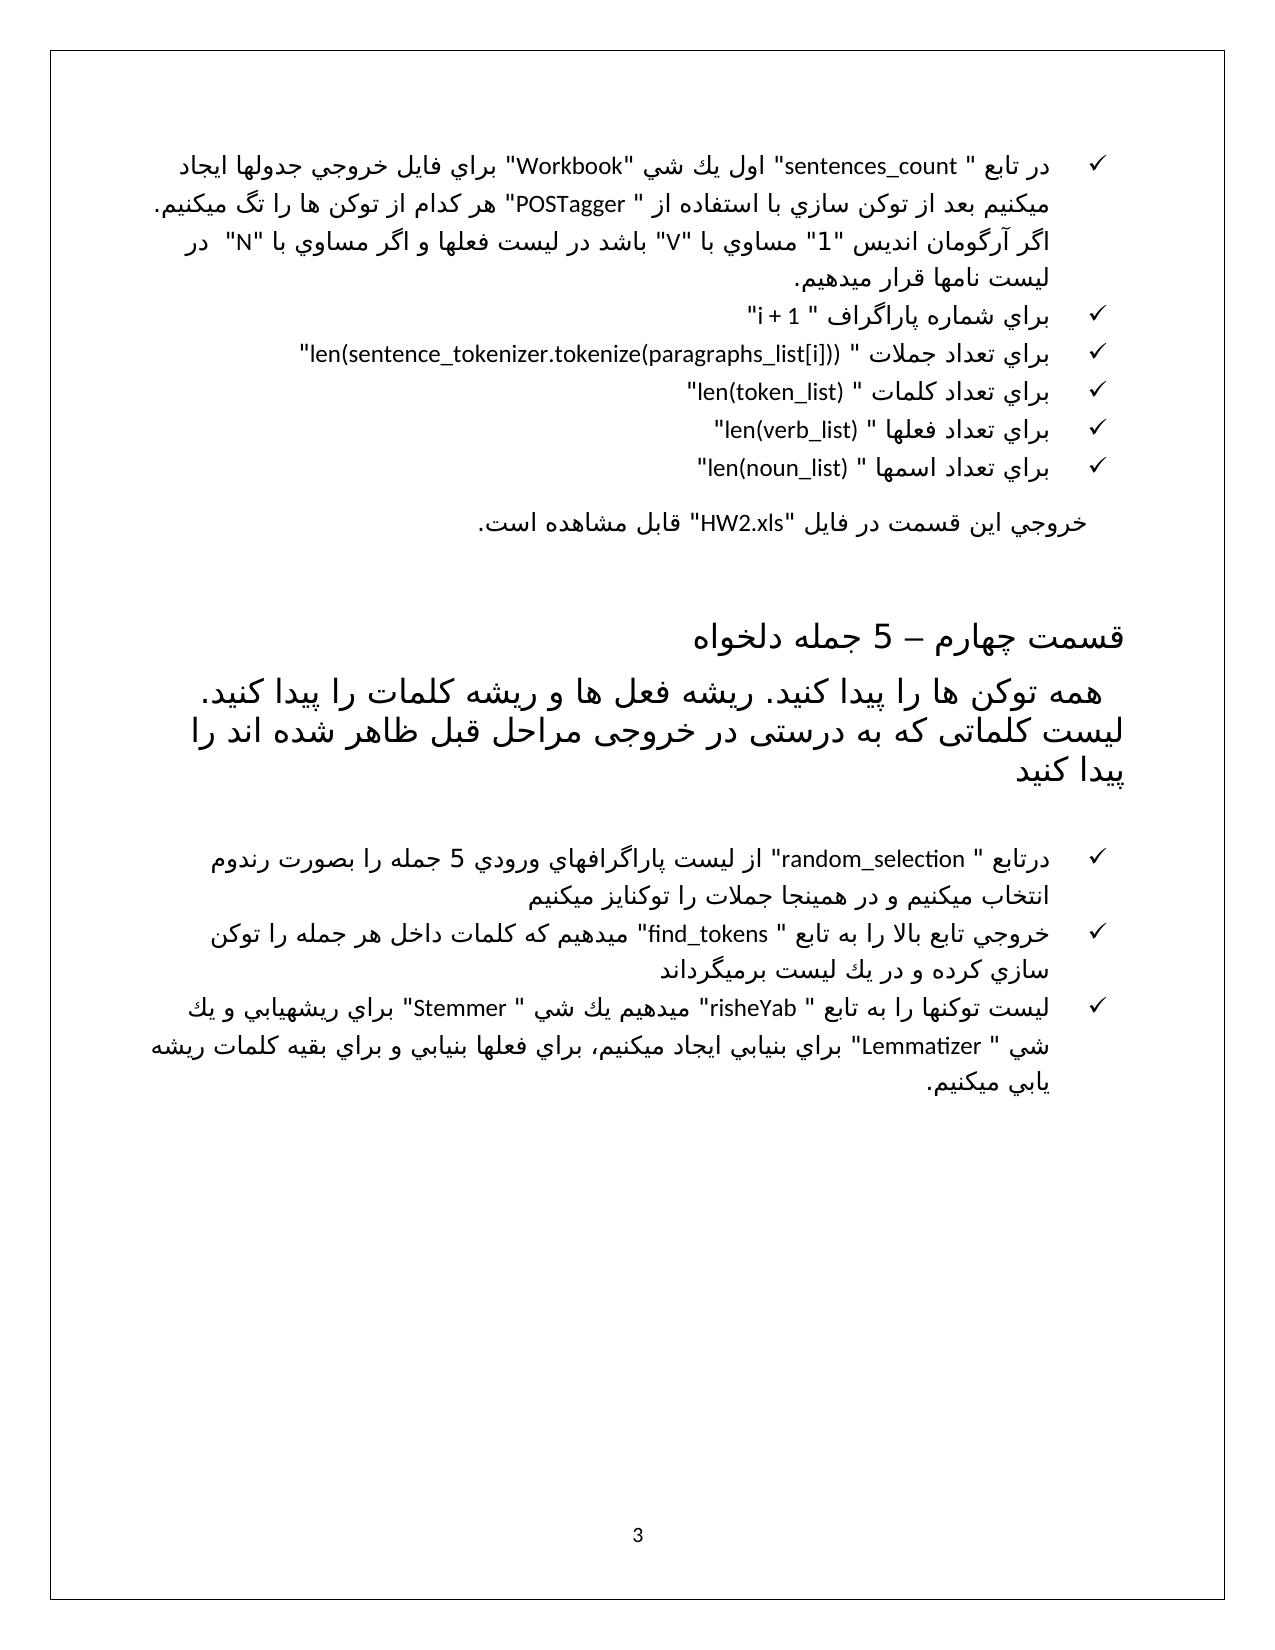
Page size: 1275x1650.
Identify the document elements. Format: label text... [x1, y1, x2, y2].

list ليست توكنها را به تابع " risheYab" ميدهيم يك شي " Stemmer" براي ريشهيابي و يك شي " Lemmatizer" براي بنيابي ايجاد ميكنيم، براي فعلها بنيابي و براي بقيه كلمات ريشه يابي ميكنيم. [150, 992, 1087, 1097]
list درتابع " random_selection" از ليست پاراگرافهاي ورودي 5 جمله را بصورت رندوم انتخاب ميكنيم و در همينجا جملات را توكنايز ميكنيم [150, 843, 1087, 910]
list براي تعداد جملات " len(sentence_tokenizer.tokenize(paragraphs_list[i]))" [150, 338, 1087, 368]
list براي تعداد كلمات " len(token_list)" [150, 376, 1087, 407]
list براي تعداد اسمها " len(noun_list)" [150, 452, 1087, 483]
text خروجي اين قسمت در فايل "HW2.xls" قابل مشاهده است. [150, 507, 1087, 538]
subtitle قسمت چهارم – 5 جمله دلخواه [150, 617, 1125, 656]
list در تابع " sentences_count" اول يك شي "Workbook" براي فايل خروجي جدولها ايجاد ميكنيم بعد از توكن سازي با استفاده از " POSTagger" هر كدام از توكن ها را تگ ميكنيم. اگر آرگومان انديس "1" مساوي با "V" باشد در ليست فعلها و اگر مساوي با "N" در ليست نامها قرار ميدهيم. [150, 150, 1087, 293]
subtitle همه توکن ها را پیدا کنید. ریشه فعل ها و ریشه کلمات را پیدا کنید. لیست کلماتی که به درستی در خروجی مراحل قبل ظاهر شده اند را پیدا کنید [150, 673, 1125, 789]
list خروجي تابع بالا را به تابع " find_tokens" ميدهيم كه كلمات داخل هر جمله را توكن سازي كرده و در يك ليست برميگرداند [150, 918, 1087, 985]
list براي شماره پاراگراف " i + 1" [150, 300, 1087, 330]
list براي تعداد فعلها " len(verb_list)" [150, 414, 1087, 445]
